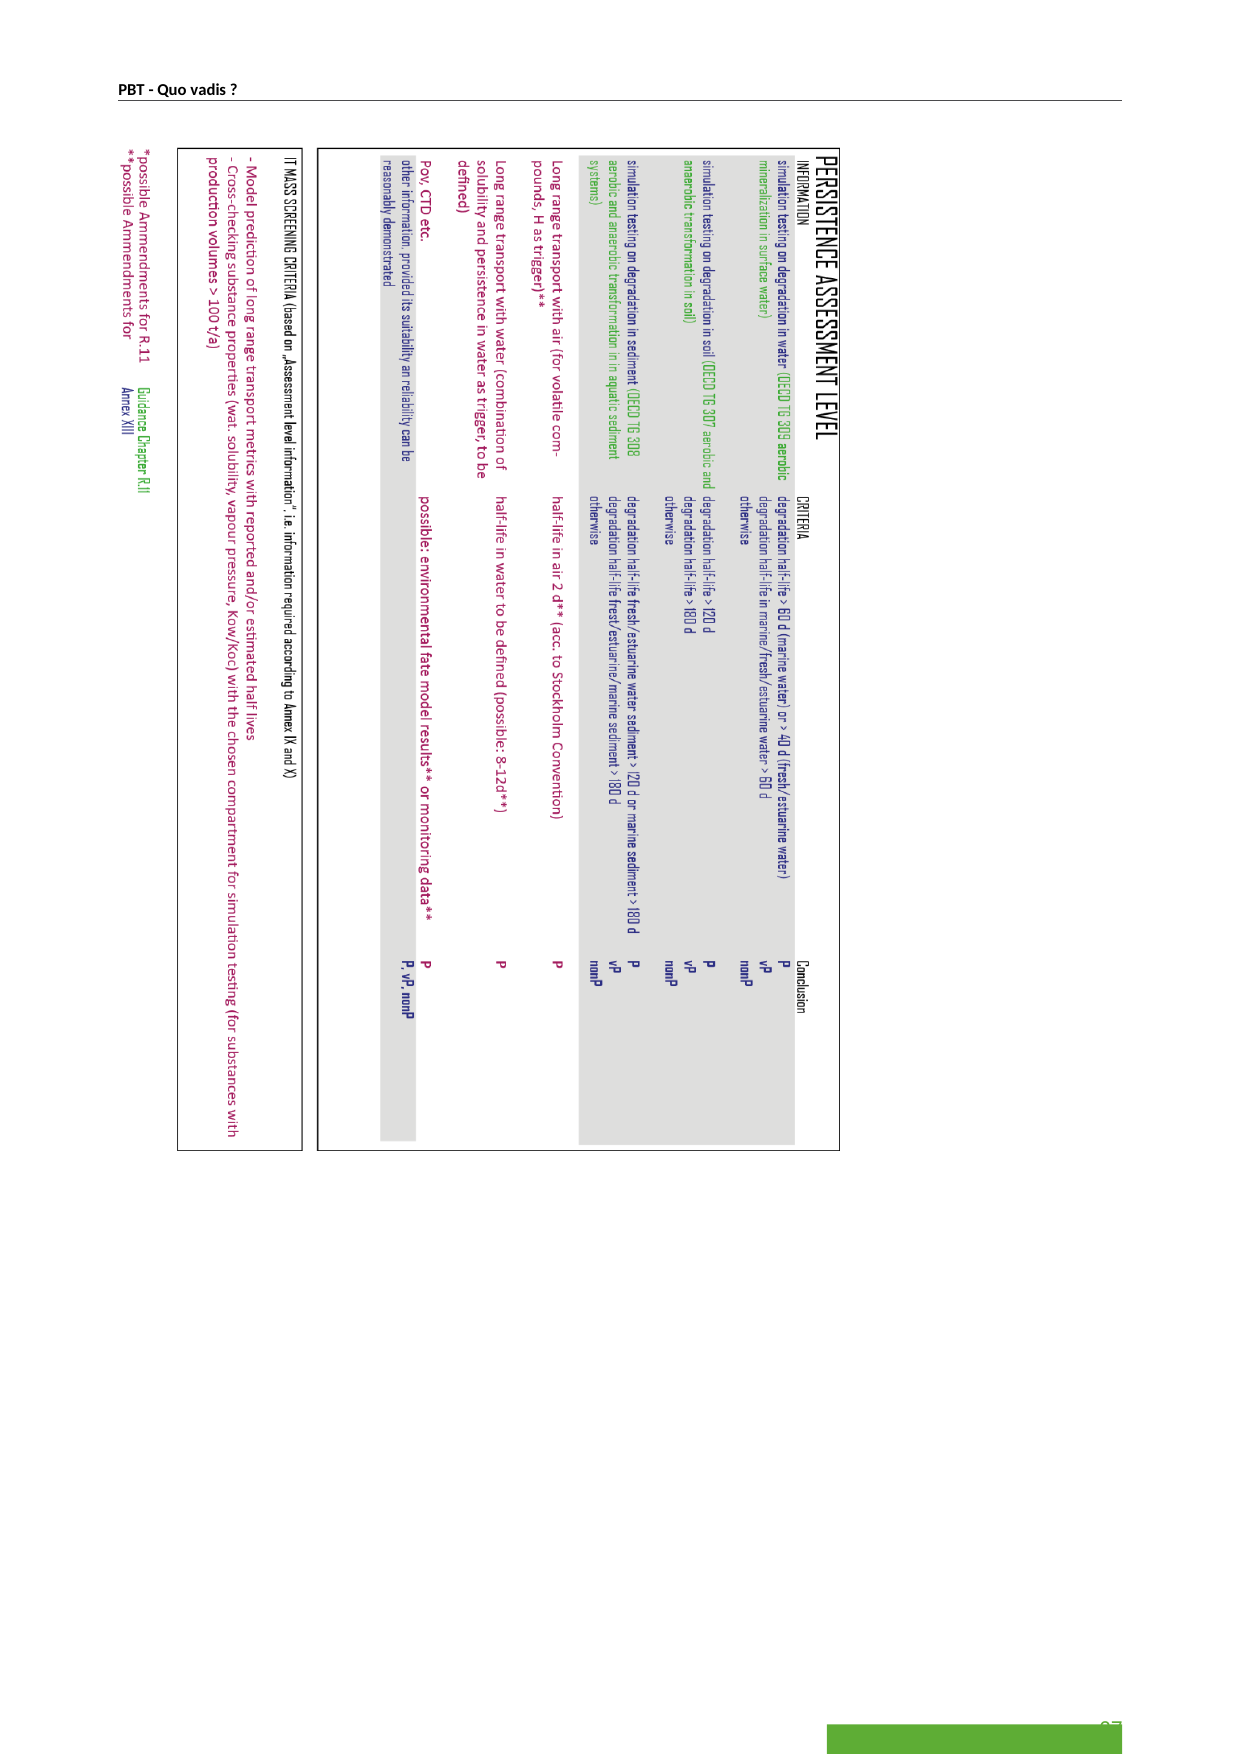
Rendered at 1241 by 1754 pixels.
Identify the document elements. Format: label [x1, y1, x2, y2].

picture [119, 149, 840, 1150]
